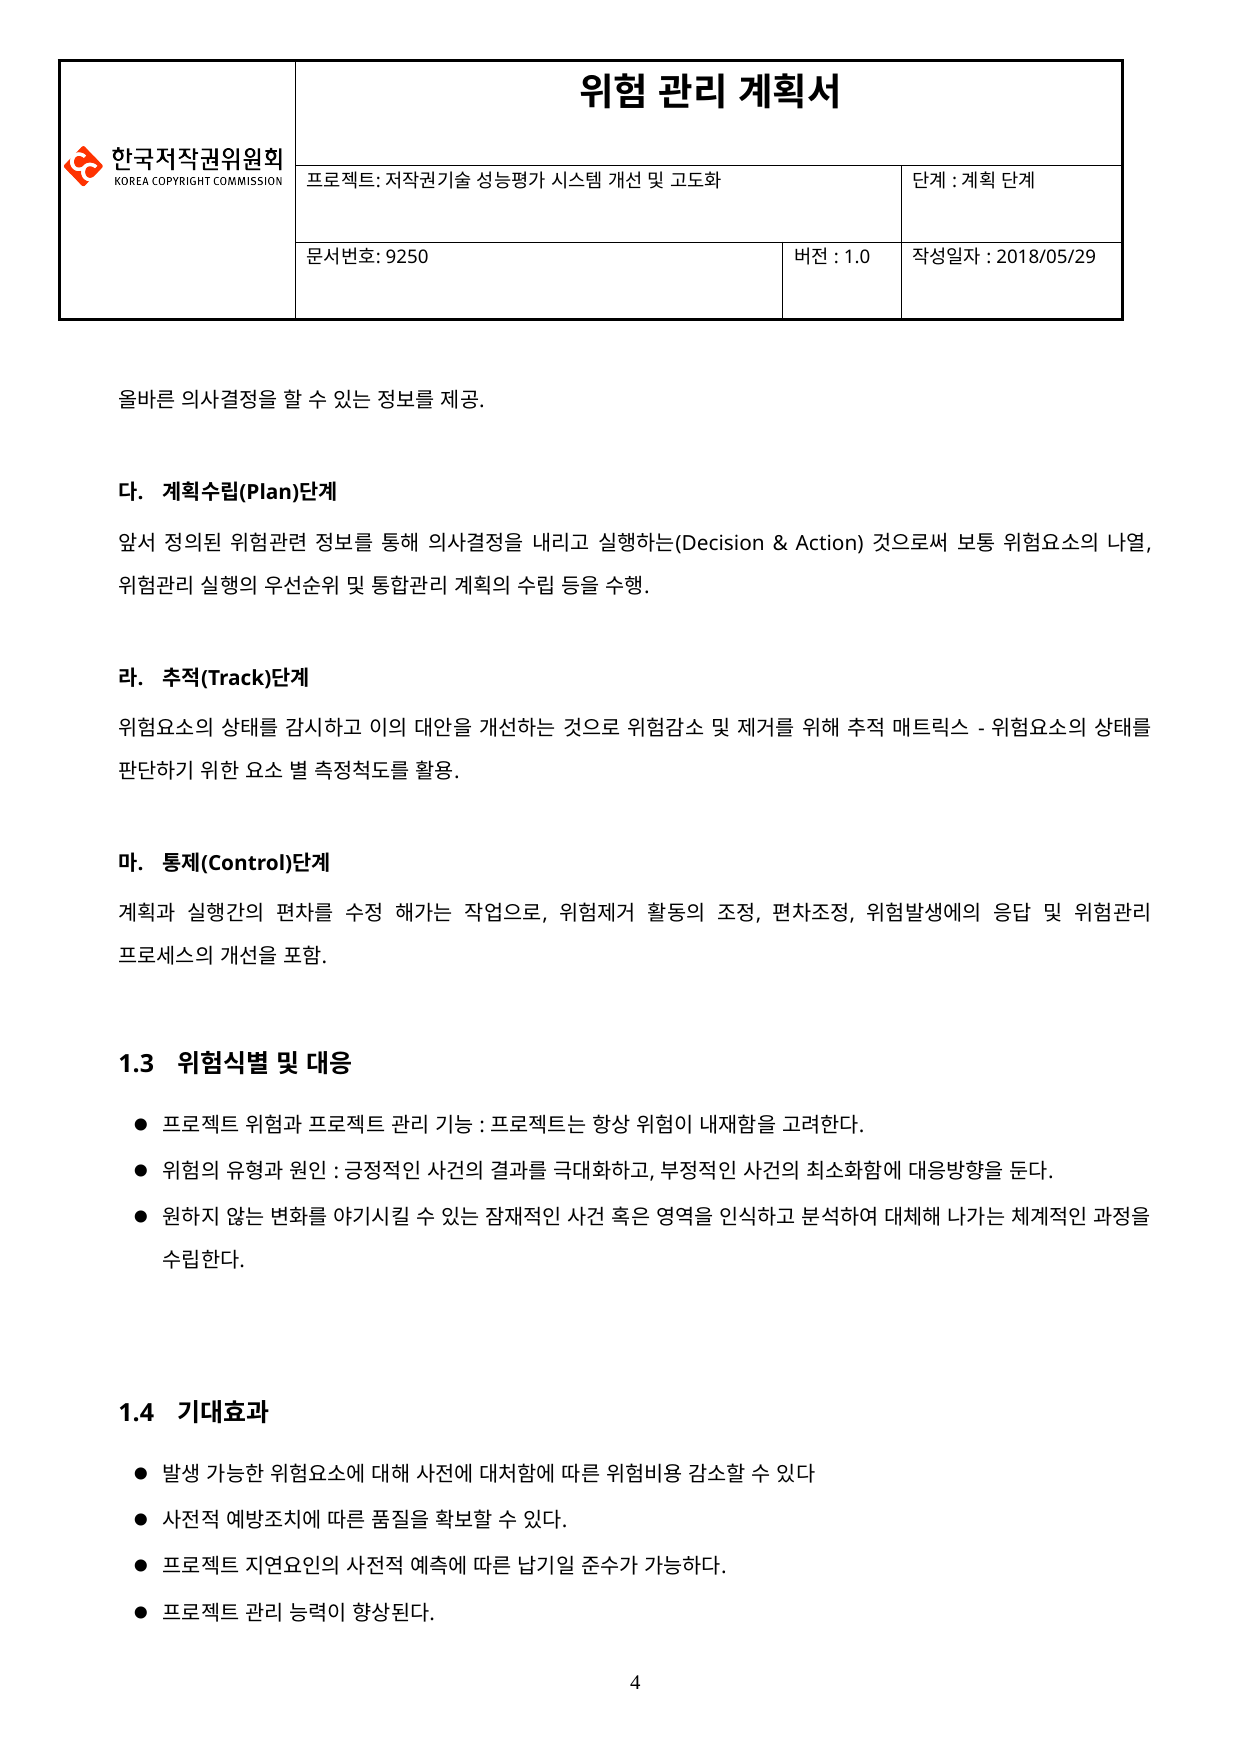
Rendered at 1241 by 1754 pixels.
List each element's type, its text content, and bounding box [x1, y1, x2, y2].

text 프로젝트 관리 능력이 향상된다. [133, 1592, 1152, 1630]
text 위험요소의 상태를 감시하고 이의 대안을 개선하는 것으로 위험감소 및 제거를 위해 추적 매트릭스 - 위험요소의 상태를 판단하기 위한 요소 별 측정척도를 활용. [118, 708, 1152, 788]
subtitle 위험식별 및 대응 [118, 1043, 1152, 1080]
text 통제(Control)단계 [118, 843, 1152, 880]
text 사전적 예방조치에 따른 품질을 확보할 수 있다. [133, 1500, 1152, 1538]
text 발생 가능한 위험요소에 대해 사전에 대처함에 따른 위험비용 감소할 수 있다 [133, 1454, 1152, 1491]
picture [59, 140, 286, 191]
text 계획과 실행간의 편차를 수정 해가는 작업으로, 위험제거 활동의 조정, 편차조정, 위험발생에의 응답 및 위험관리 프로세스의 개선을 포함. [118, 893, 1152, 974]
text 식별된 위험요소를 의사결정을 위한 정보로 전환하는 것으로, 가장 핵심적인 요소의 파악을 통하여 프로젝트관리자가 올바른 의사결정을 할 수 있는 정보를 제공. [118, 380, 1152, 417]
text 앞서 정의된 위험관련 정보를 통해 의사결정을 내리고 실행하는(Decision & Action) 것으로써 보통 위험요소의 나열, 위험관리 실행의 우선순위 및 통합관리 계획의 수립 등을 수행. [118, 522, 1152, 603]
subtitle 기대효과 [118, 1392, 1152, 1430]
text 위험의 유형과 원인 : 긍정적인 사건의 결과를 극대화하고, 부정적인 사건의 최소화함에 대응방향을 둔다. [133, 1151, 1152, 1188]
text 추적(Track)단계 [118, 657, 1152, 695]
text 원하지 않는 변화를 야기시킬 수 있는 잠재적인 사건 혹은 영역을 인식하고 분석하여 대체해 나가는 체계적인 과정을 수립한다. [133, 1197, 1152, 1277]
text 계획수립(Plan)단계 [118, 472, 1152, 509]
text 프로젝트 지연요인의 사전적 예측에 따른 납기일 준수가 가능하다. [133, 1546, 1152, 1584]
text 프로젝트 위험과 프로젝트 관리 기능 : 프로젝트는 항상 위험이 내재함을 고려한다. [133, 1104, 1152, 1142]
